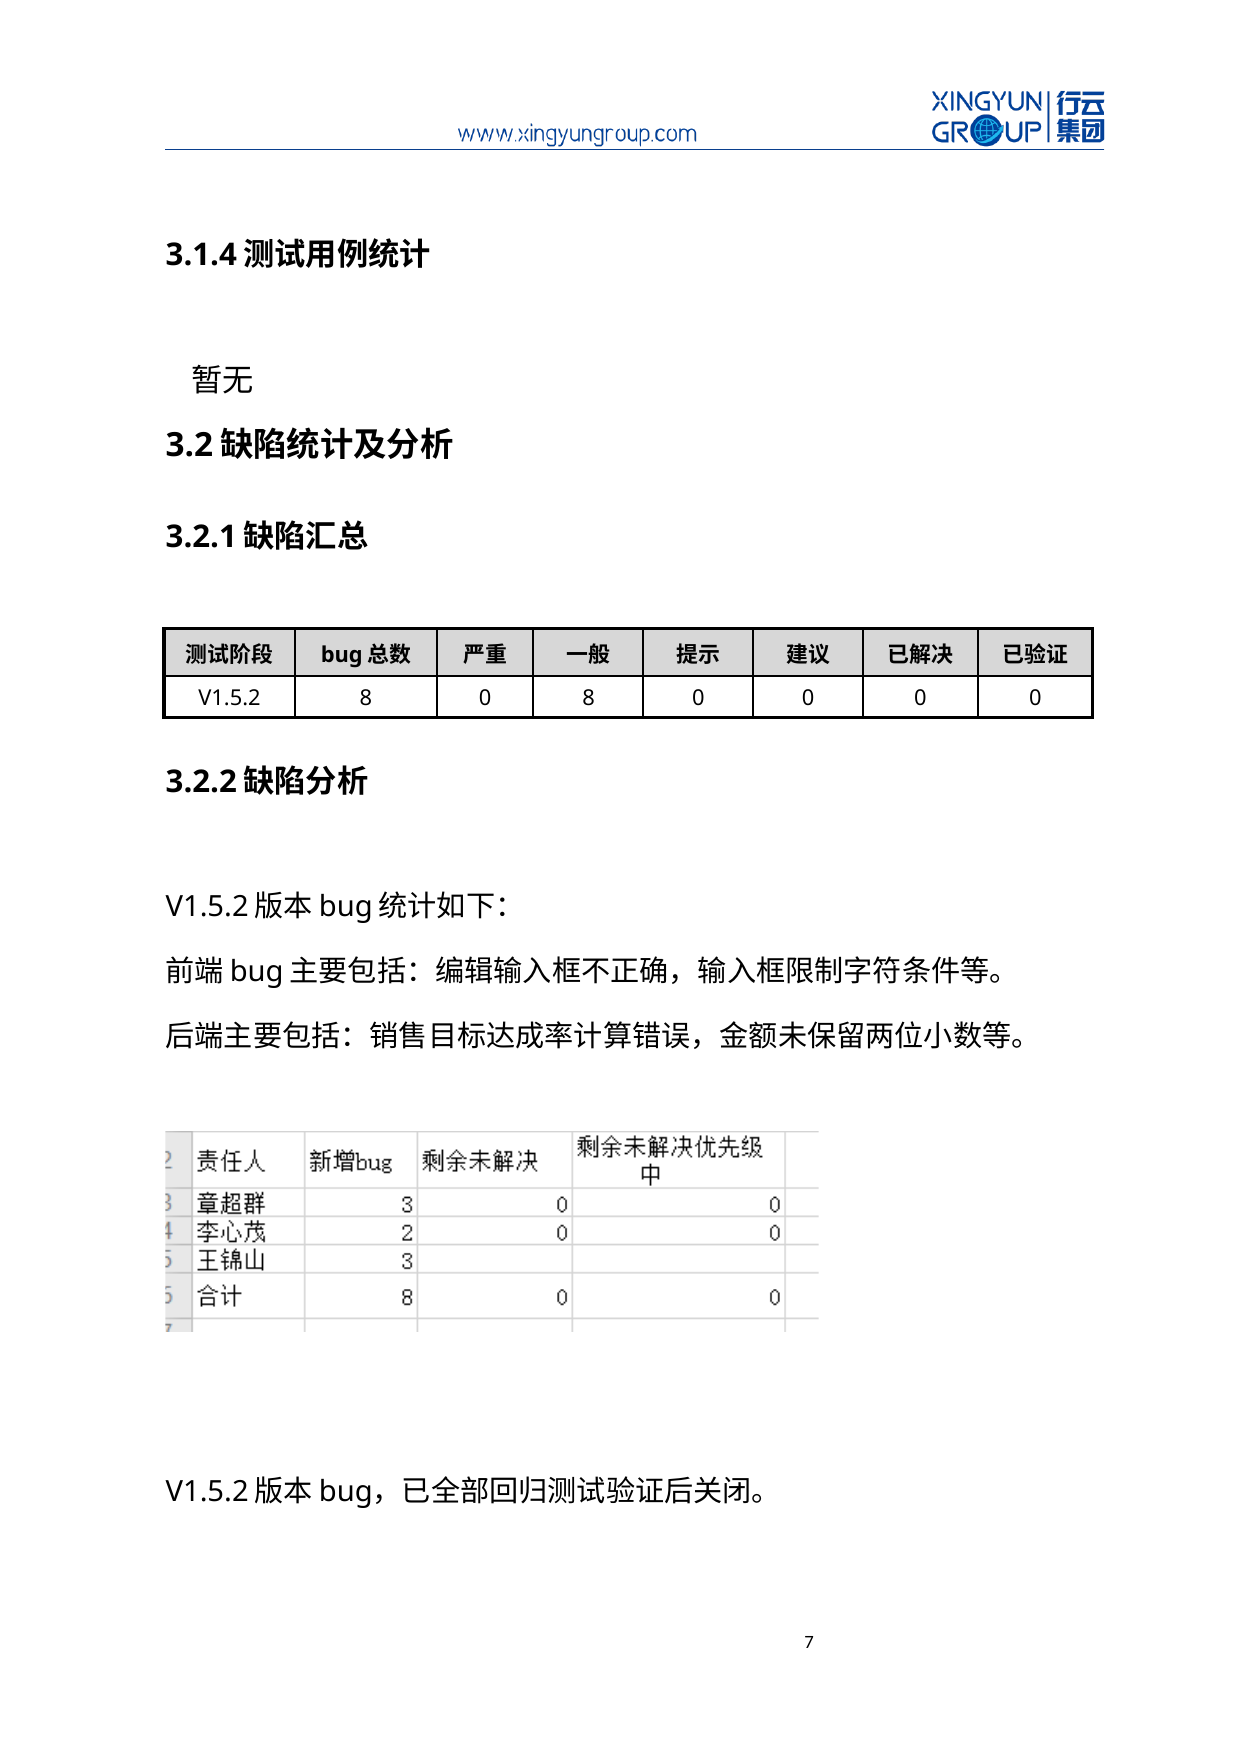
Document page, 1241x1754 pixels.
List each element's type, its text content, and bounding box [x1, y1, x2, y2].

table_header 已解决 [864, 630, 977, 675]
text 暂无 [165, 345, 1104, 410]
table_cell 0 [754, 677, 862, 716]
subtitle 3.2.2缺陷分析 [165, 746, 1104, 811]
table_header 测试阶段 [166, 630, 294, 675]
table_header 建议 [754, 630, 862, 675]
picture [929, 88, 1105, 147]
subtitle 3.2.1缺陷汇总 [165, 502, 1104, 567]
table_cell 0 [864, 677, 977, 716]
table_cell 8 [296, 677, 436, 716]
text 后端主要包括：销售目标达成率计算错误，金额未保留两位小数等。 [165, 1002, 1104, 1067]
picture [457, 120, 697, 147]
text 前端bug主要包括：编辑输入框不正确，输入框限制字符条件等。 [165, 937, 1104, 1002]
text 3.2缺陷统计及分析 [165, 410, 1104, 475]
text V1.5.2版本bug，已全部回归测试验证后关闭。 [165, 1457, 1104, 1522]
table_cell 0 [644, 677, 752, 716]
text V1.5.2版本bug统计如下： [165, 872, 1104, 937]
table_cell V1.5.2 [166, 677, 294, 716]
table_header 已验证 [979, 630, 1091, 675]
table_header 提示 [644, 630, 752, 675]
table_cell 8 [534, 677, 642, 716]
table_header bug总数 [296, 630, 436, 675]
table_header 一般 [534, 630, 642, 675]
table_cell 0 [979, 677, 1091, 716]
table_cell 0 [438, 677, 532, 716]
table_header 严重 [438, 630, 532, 675]
subtitle 3.1.4测试用例统计 [165, 219, 1104, 284]
picture [165, 1131, 819, 1332]
